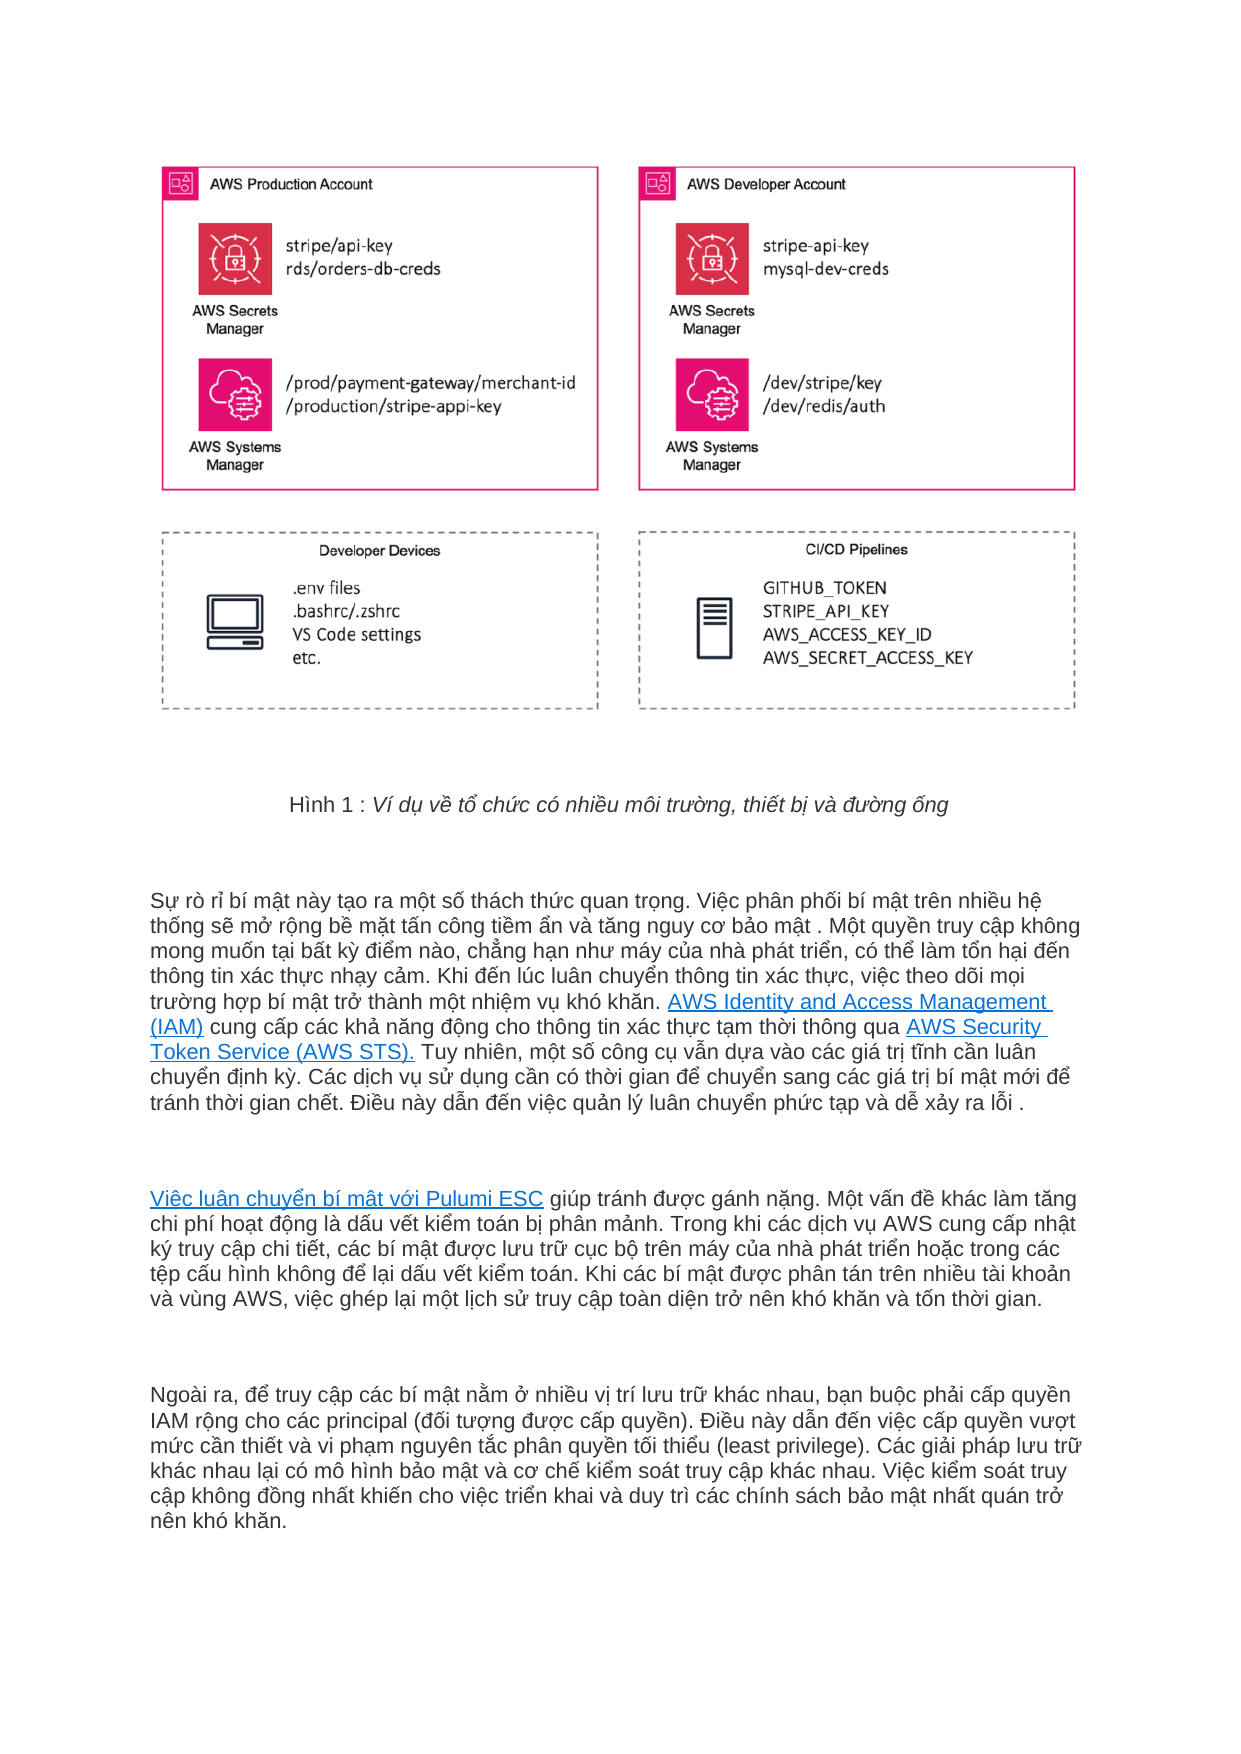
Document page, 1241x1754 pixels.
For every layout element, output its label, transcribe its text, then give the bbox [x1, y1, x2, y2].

text Sự rò rỉ bí mật này tạo ra một số thách thức quan trọng. Việc phân phối bí mật trên nhiều hệ thống sẽ mở rộng bề mặt tấn công tiềm ẩn và tăng nguy cơ bảo mật . Một quyền truy cập không mong muốn tại bất kỳ điểm nào, chẳng hạn như máy của nhà phát triển, có thể làm tổn hại đến thông tin xác thực nhạy cảm. Khi đến lúc luân chuyển thông tin xác thực, việc theo dõi mọi trường hợp bí mật trở thành một nhiệm vụ khó khăn. AWS Identity and Access Management (IAM) cung cấp các khả năng động cho thông tin xác thực tạm thời thông qua AWS Security Token Service (AWS STS). Tuy nhiên, một số công cụ vẫn dựa vào các giá trị tĩnh cần luân chuyển định kỳ. Các dịch vụ sử dụng cần có thời gian để chuyển sang các giá trị bí mật mới để tránh thời gian chết. Điều này dẫn đến việc quản lý luân chuyển phức tạp và dễ xảy ra lỗi . [150, 881, 1090, 1114]
text Việc luân chuyển bí mật với Pulumi ESC giúp tránh được gánh nặng. Một vấn đề khác làm tăng chi phí hoạt động là dấu vết kiểm toán bị phân mảnh. Trong khi các dịch vụ AWS cung cấp nhật ký truy cập chi tiết, các bí mật được lưu trữ cục bộ trên máy của nhà phát triển hoặc trong các tệp cấu hình không để lại dấu vết kiểm toán. Khi các bí mật được phân tán trên nhiều tài khoản và vùng AWS, việc ghép lại một lịch sử truy cập toàn diện trở nên khó khăn và tốn thời gian. [150, 1179, 1090, 1311]
text Hình 1 : Ví dụ về tổ chức có nhiều môi trường, thiết bị và đường ống [150, 785, 1090, 817]
picture [150, 156, 1091, 721]
text Ngoài ra, để truy cập các bí mật nằm ở nhiều vị trí lưu trữ khác nhau, bạn buộc phải cấp quyền IAM rộng cho các principal (đối tượng được cấp quyền). Điều này dẫn đến việc cấp quyền vượt mức cần thiết và vi phạm nguyên tắc phân quyền tối thiểu (least privilege). Các giải pháp lưu trữ khác nhau lại có mô hình bảo mật và cơ chế kiểm soát truy cập khác nhau. Việc kiểm soát truy cập không đồng nhất khiến cho việc triển khai và duy trì các chính sách bảo mật nhất quán trở nên khó khăn. [150, 1376, 1090, 1533]
